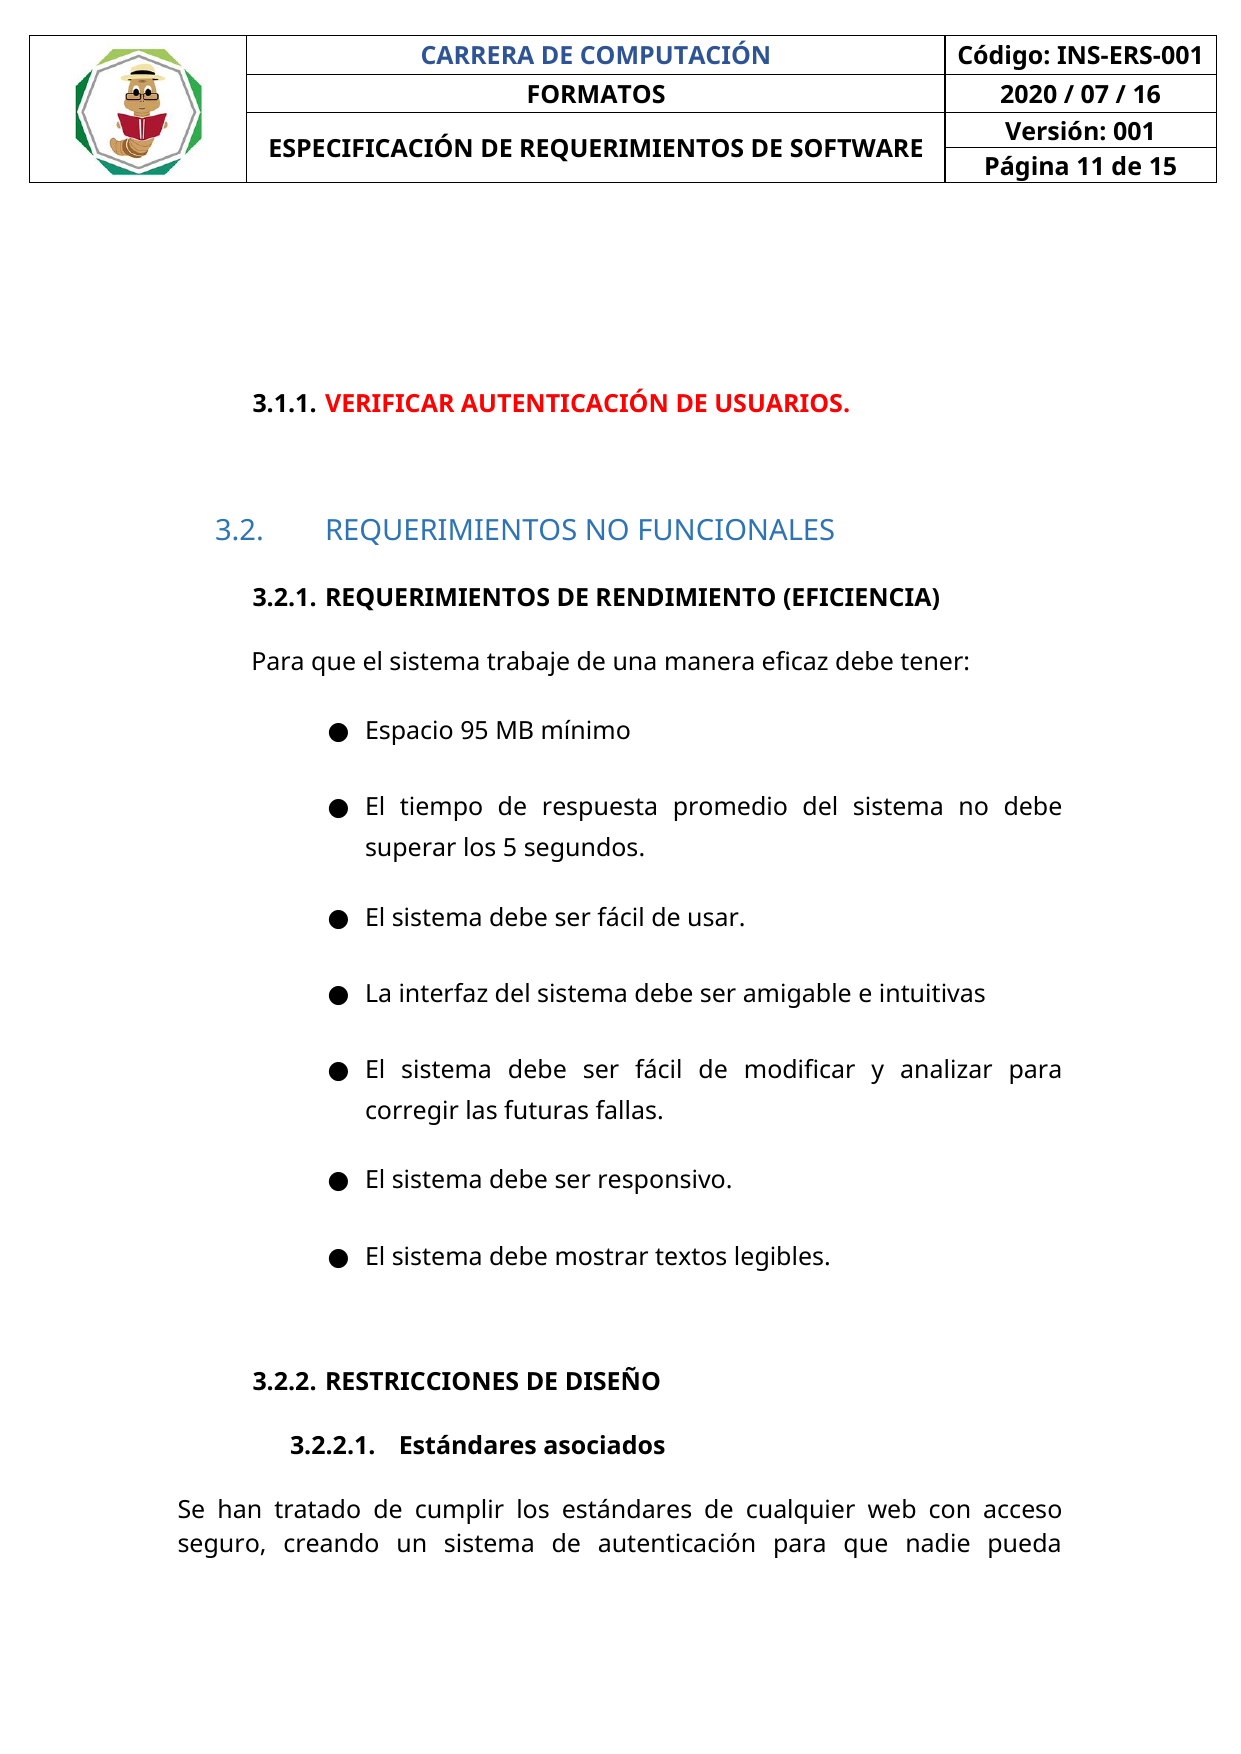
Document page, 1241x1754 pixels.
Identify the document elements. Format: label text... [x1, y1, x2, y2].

list El sistema debe ser fácil de modificar y analizar para corregir las futuras fallas. [327, 1042, 1063, 1127]
list La interfaz del sistema debe ser amigable e intuitivas [327, 965, 1063, 1017]
subtitle VERIFICAR AUTENTICACIÓN DE USUARIOS. [252, 386, 1063, 419]
list El tiempo de respuesta promedio del sistema no debe superar los 5 segundos. [327, 779, 1063, 864]
list El sistema debe ser fácil de usar. [327, 889, 1063, 940]
subtitle RESTRICCIONES DE DISEÑO [252, 1363, 1063, 1398]
subtitle Estándares asociados [290, 1428, 1063, 1462]
list Espacio 95 MB mínimo [327, 703, 1063, 754]
subtitle REQUERIMIENTOS NO FUNCIONALES [215, 509, 1063, 548]
subtitle REQUERIMIENTOS DE RENDIMIENTO (EFICIENCIA) [252, 579, 1063, 613]
list El sistema debe ser responsivo. [327, 1152, 1063, 1203]
picture [70, 40, 208, 176]
text Para que el sistema trabaje de una manera eficaz debe tener: [251, 643, 1063, 678]
list El sistema debe mostrar textos legibles. [327, 1228, 1063, 1279]
